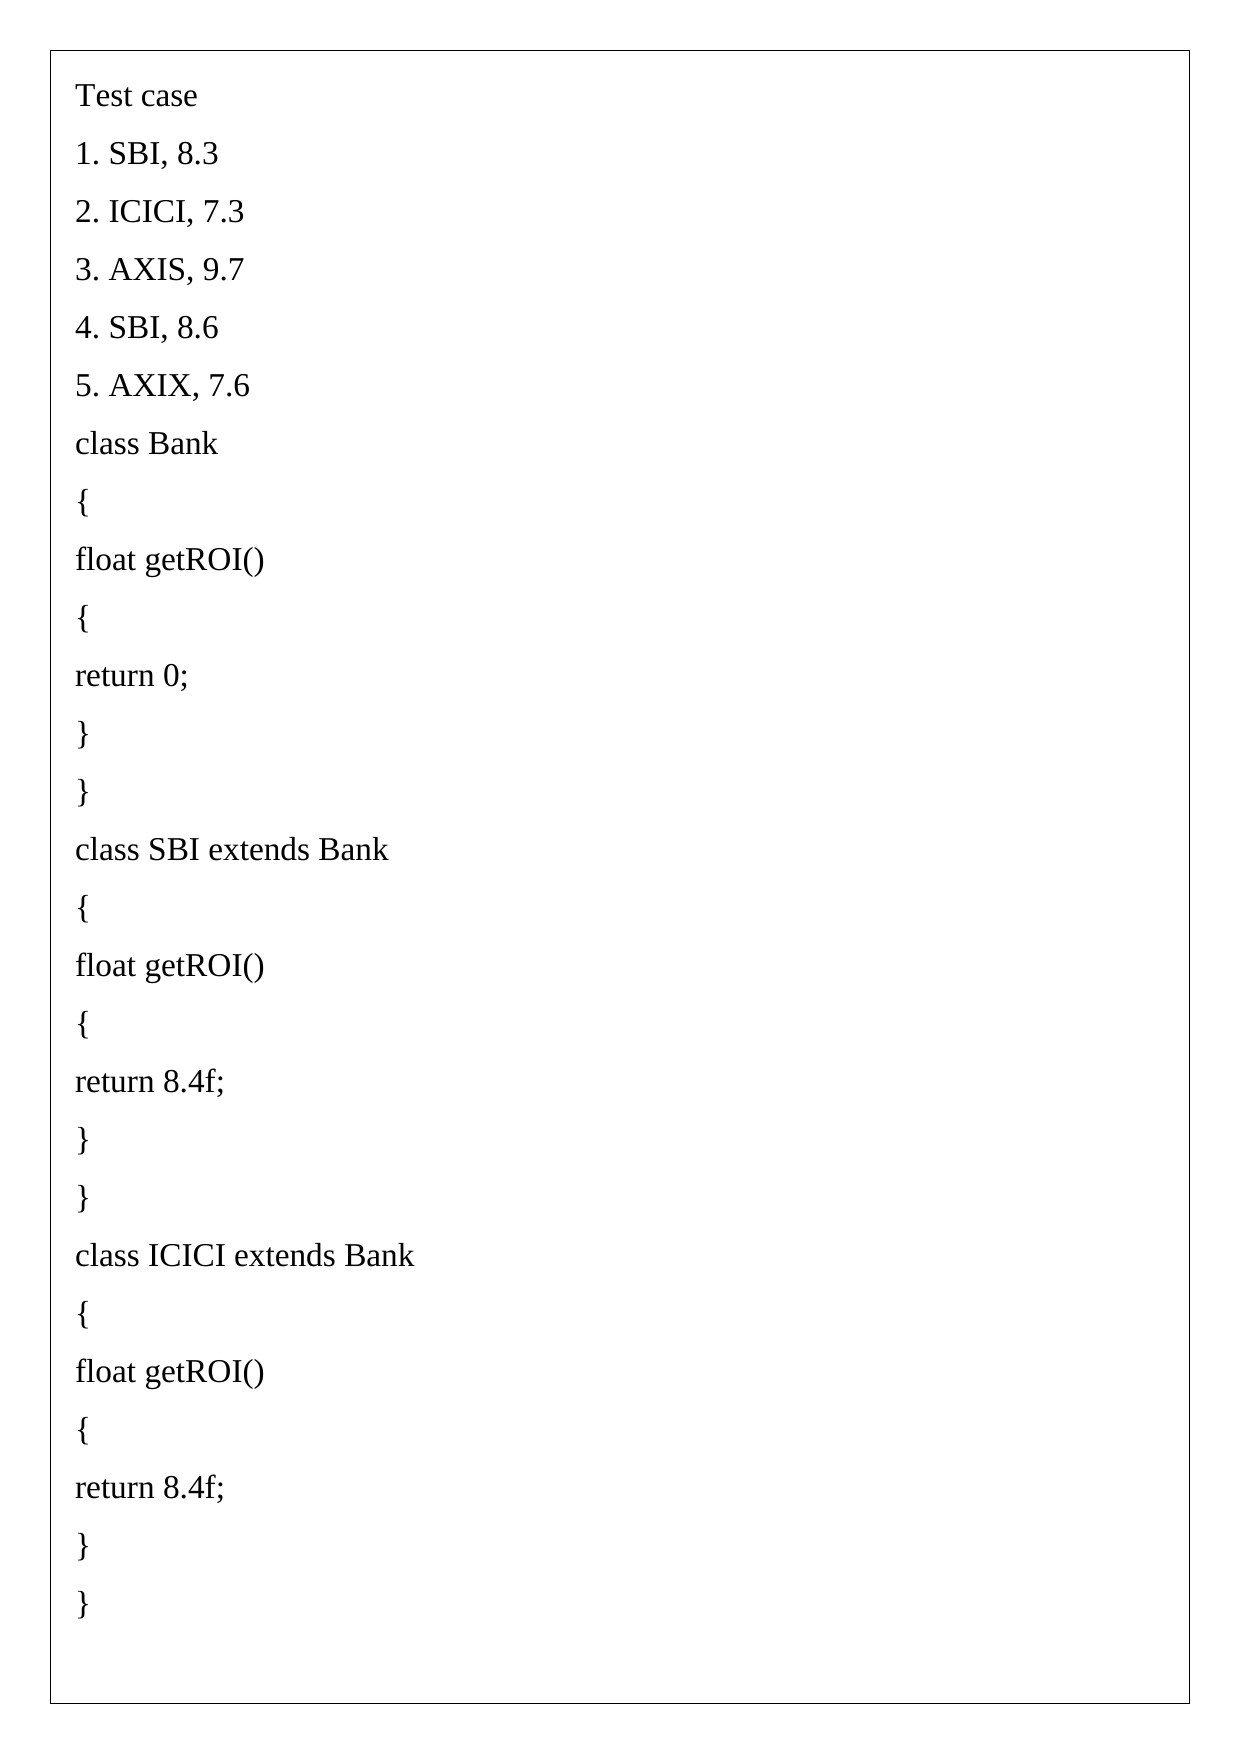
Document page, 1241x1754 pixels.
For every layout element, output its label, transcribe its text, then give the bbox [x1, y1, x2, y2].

text 5. AXIX, 7.6 [75, 365, 1165, 403]
text { [75, 1409, 1165, 1448]
text return 0; [75, 655, 1165, 693]
text float getROI() [75, 539, 1165, 577]
text class SBI extends Bank [75, 829, 1165, 868]
text { [75, 1003, 1165, 1042]
text { [75, 597, 1165, 636]
text return 8.4f; [75, 1061, 1165, 1100]
text class ICICI extends Bank [75, 1235, 1165, 1274]
text class Bank [75, 423, 1165, 461]
text 4. SBI, 8.6 [75, 307, 1165, 345]
text } [75, 713, 1165, 752]
text } [75, 771, 1165, 809]
text } [75, 1119, 1165, 1158]
text } [75, 1177, 1165, 1216]
text { [75, 1293, 1165, 1332]
text return 8.4f; [75, 1467, 1165, 1506]
text { [75, 887, 1165, 926]
text float getROI() [75, 945, 1165, 984]
text { [75, 481, 1165, 519]
text 3. AXIS, 9.7 [75, 249, 1165, 287]
text } [75, 1583, 1165, 1622]
text float getROI() [75, 1351, 1165, 1390]
text 2. ICICI, 7.3 [75, 191, 1165, 229]
text } [75, 1526, 1165, 1564]
text 1. SBI, 8.3 [75, 133, 1165, 171]
text Test case [75, 75, 1165, 113]
